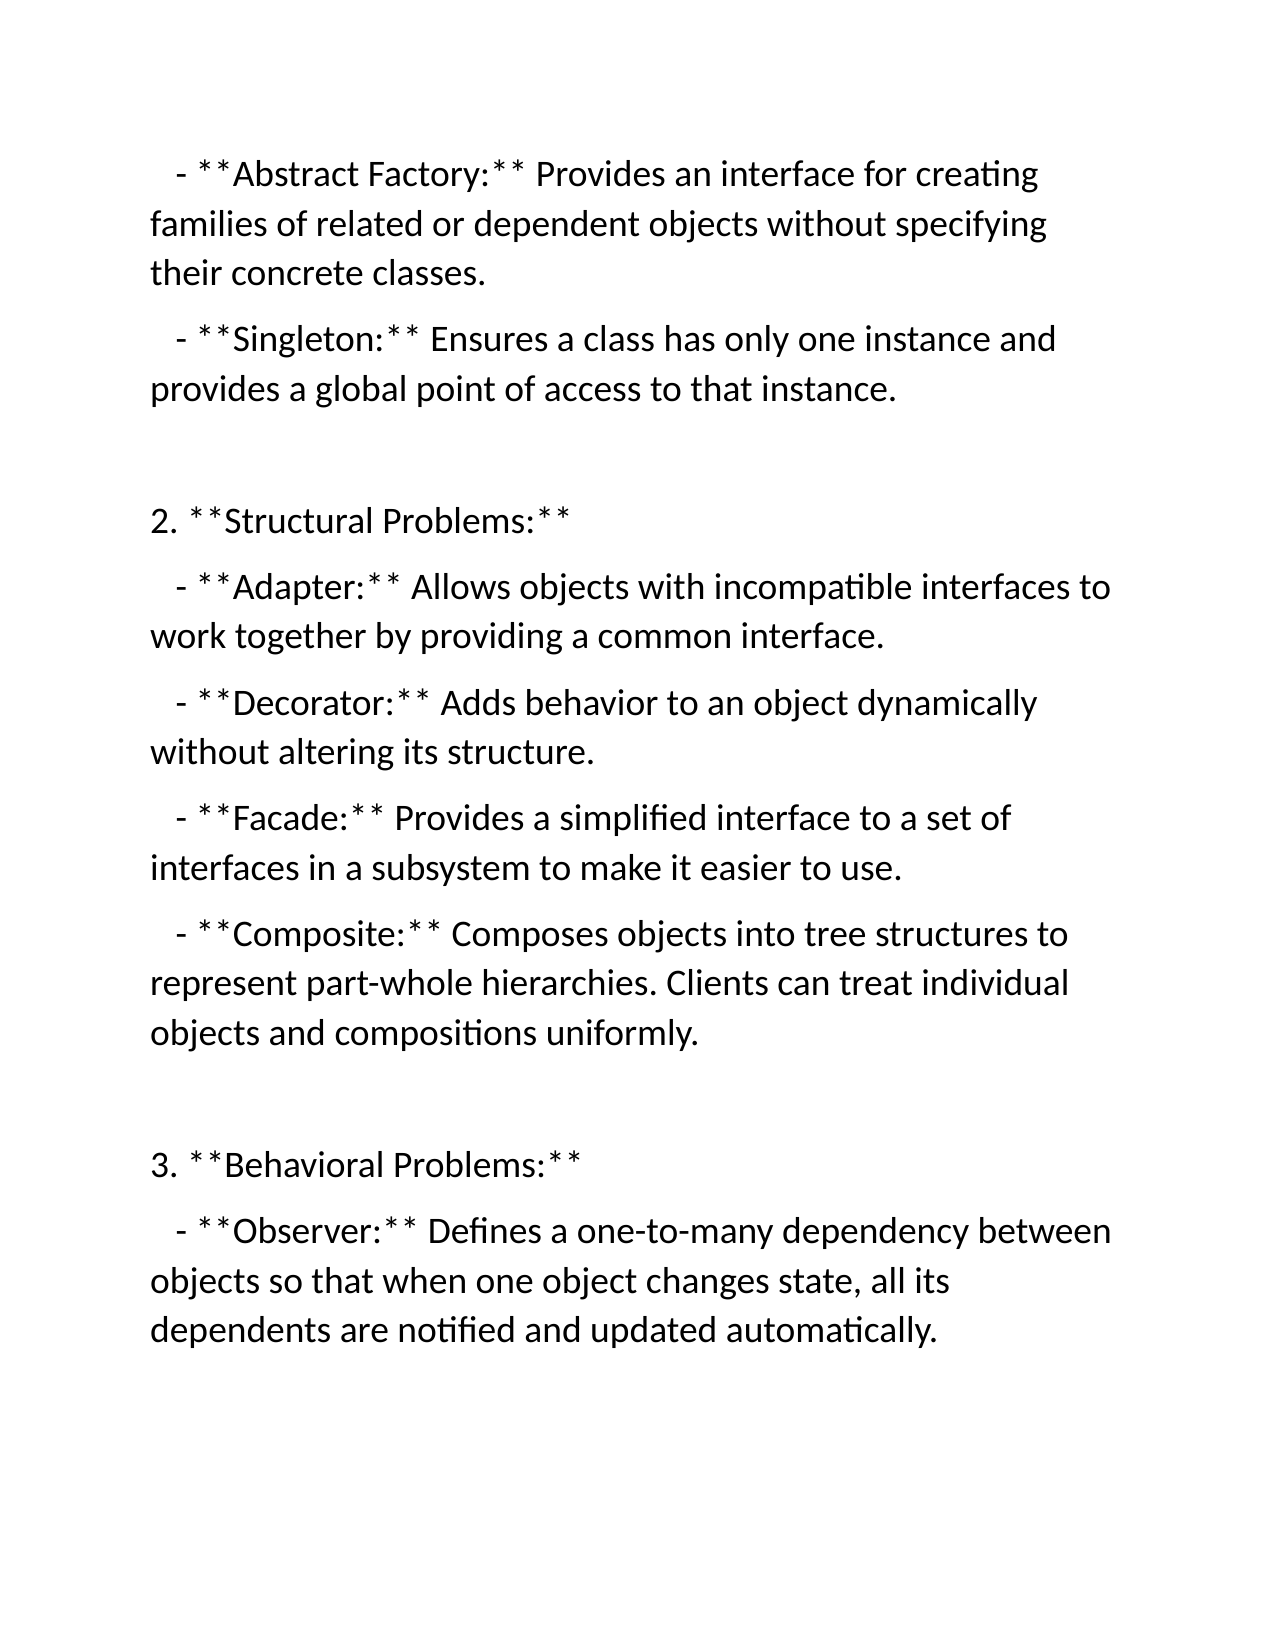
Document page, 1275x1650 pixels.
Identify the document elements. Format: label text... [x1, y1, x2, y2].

text - **Singleton:** Ensures a class has only one instance and provides a global point of access to that instance. [150, 315, 1125, 410]
text - **Decorator:** Adds behavior to an object dynamically without altering its structure. [150, 679, 1125, 774]
text - **Observer:** Defines a one-to-many dependency between objects so that when one object changes state, all its dependents are notified and updated automatically. [150, 1207, 1125, 1352]
text 2. **Structural Problems:** [150, 497, 1125, 543]
text - **Composite:** Composes objects into tree structures to represent part-whole hierarchies. Clients can treat individual objects and compositions uniformly. [150, 910, 1125, 1055]
text - **Facade:** Provides a simplified interface to a set of interfaces in a subsystem to make it easier to use. [150, 794, 1125, 889]
text 3. **Behavioral Problems:** [150, 1141, 1125, 1187]
text - **Adapter:** Allows objects with incompatible interfaces to work together by providing a common interface. [150, 563, 1125, 658]
text - **Abstract Factory:** Provides an interface for creating families of related or dependent objects without specifying their concrete classes. [150, 150, 1125, 295]
